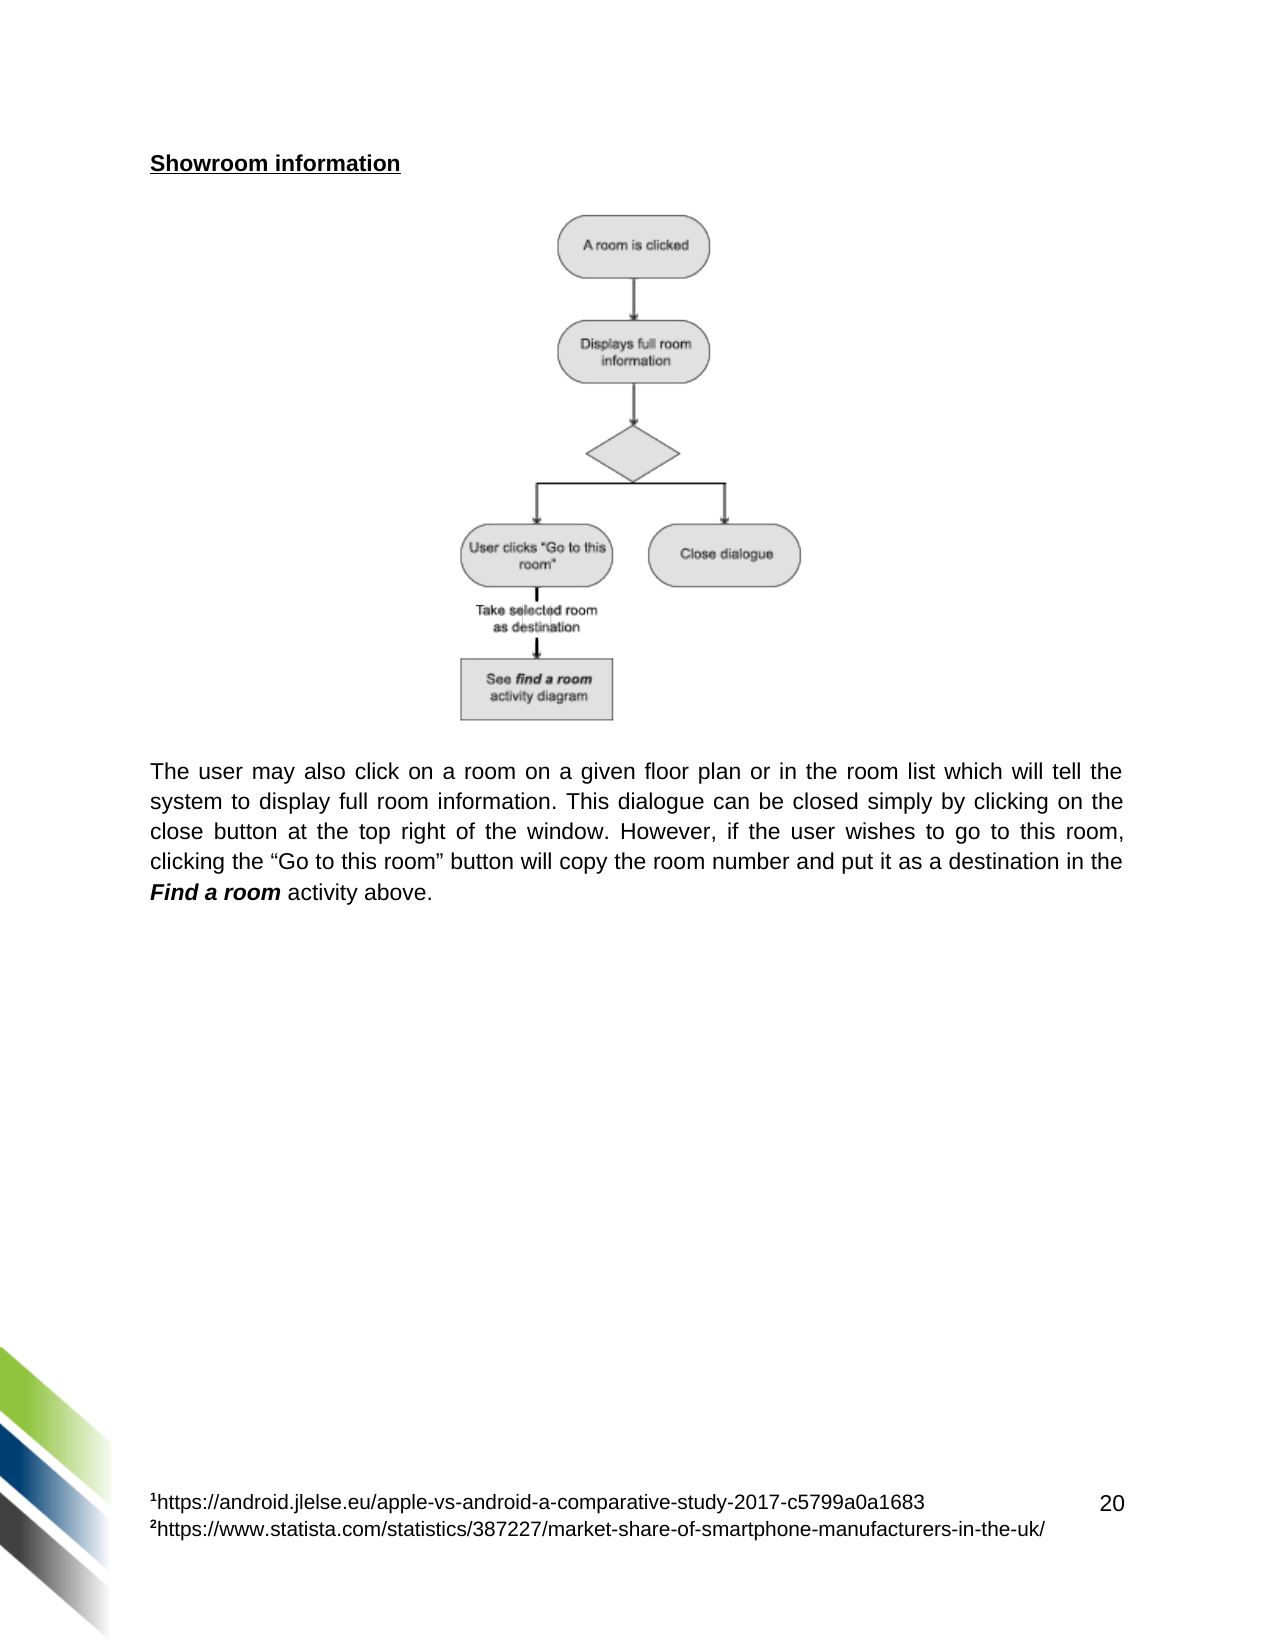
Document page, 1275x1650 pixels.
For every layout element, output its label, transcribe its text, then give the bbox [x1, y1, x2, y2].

text Showroom information [150, 150, 1125, 176]
picture [0, 1337, 138, 1650]
picture [451, 204, 814, 732]
